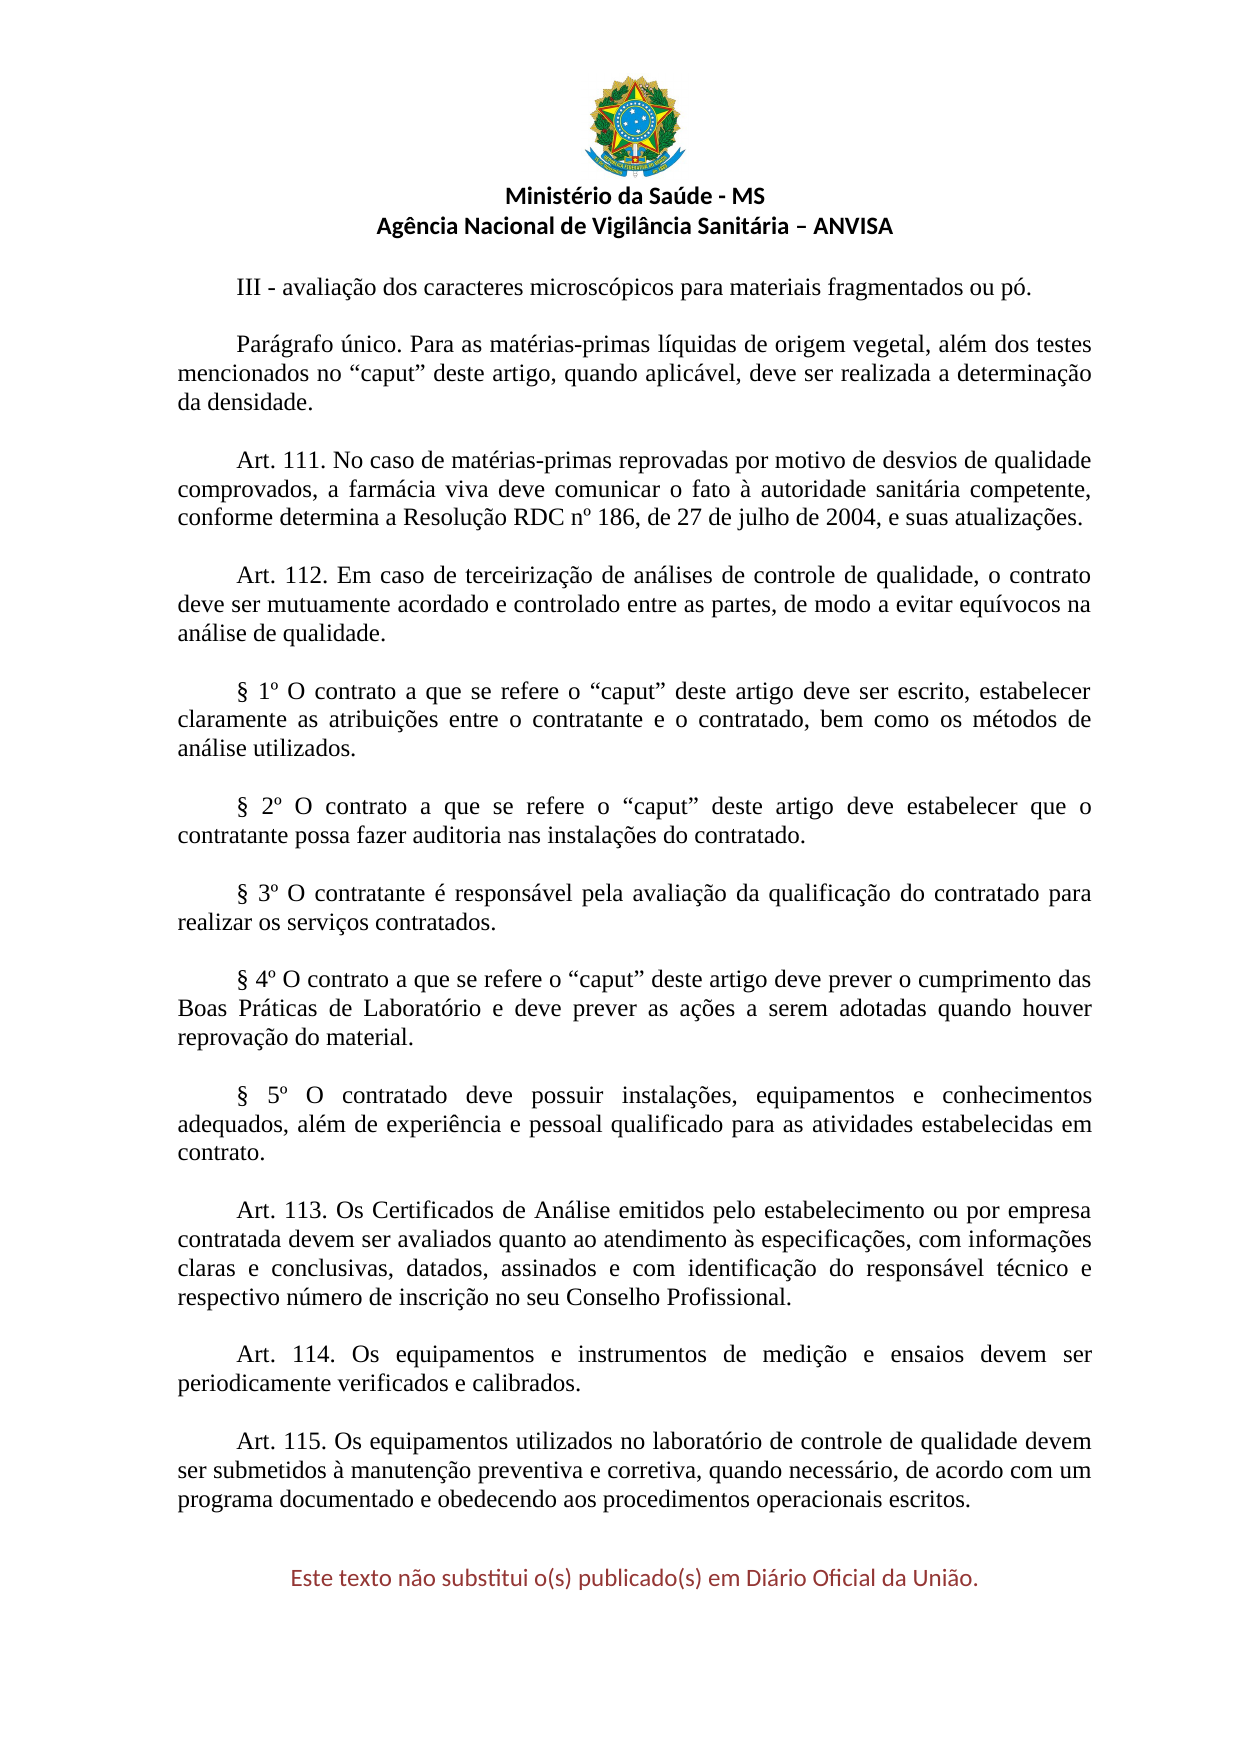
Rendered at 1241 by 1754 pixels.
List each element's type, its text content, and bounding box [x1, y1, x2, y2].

text § 1º O contrato a que se refere o “caput” deste artigo deve ser escrito, estabelecer claramente as atribuições entre o contratante e o contratado, bem como os métodos de análise utilizados. [177, 676, 1093, 762]
text § 2º O contrato a que se refere o “caput” deste artigo deve estabelecer que o contratante possa fazer auditoria nas instalações do contratado. [177, 791, 1093, 849]
text Art. 114. Os equipamentos e instrumentos de medição e ensaios devem ser periodicamente verificados e calibrados. [177, 1339, 1093, 1397]
text § 5º O contratado deve possuir instalações, equipamentos e conhecimentos adequados, além de experiência e pessoal qualificado para as atividades estabelecidas em contrato. [177, 1080, 1093, 1166]
picture [581, 73, 689, 180]
text Parágrafo único. Para as matérias-primas líquidas de origem vegetal, além dos testes mencionados no “caput” deste artigo, quando aplicável, deve ser realizada a determinação da densidade. [177, 329, 1093, 416]
text § 4º O contrato a que se refere o “caput” deste artigo deve prever o cumprimento das Boas Práticas de Laboratório e deve prever as ações a serem adotadas quando houver reprovação do material. [177, 964, 1093, 1051]
text Art. 111. No caso de matérias-primas reprovadas por motivo de desvios de qualidade comprovados, a farmácia viva deve comunicar o fato à autoridade sanitária competente, conforme determina a Resolução RDC nº 186, de 27 de julho de 2004, e suas atualizações. [177, 445, 1093, 531]
text § 3º O contratante é responsável pela avaliação da qualificação do contratado para realizar os serviços contratados. [177, 878, 1093, 935]
text Art. 112. Em caso de terceirização de análises de controle de qualidade, o contrato deve ser mutuamente acordado e controlado entre as partes, de modo a evitar equívocos na análise de qualidade. [177, 560, 1093, 647]
text III - avaliação dos caracteres microscópicos para materiais fragmentados ou pó. [177, 272, 1093, 300]
text Art. 113. Os Certificados de Análise emitidos pelo estabelecimento ou por empresa contratada devem ser avaliados quanto ao atendimento às especificações, com informações claras e conclusivas, datados, assinados e com identificação do responsável técnico e respectivo número de inscrição no seu Conselho Profissional. [177, 1195, 1093, 1310]
text Art. 115. Os equipamentos utilizados no laboratório de controle de qualidade devem ser submetidos à manutenção preventiva e corretiva, quando necessário, de acordo com um programa documentado e obedecendo aos procedimentos operacionais escritos. [177, 1426, 1093, 1512]
